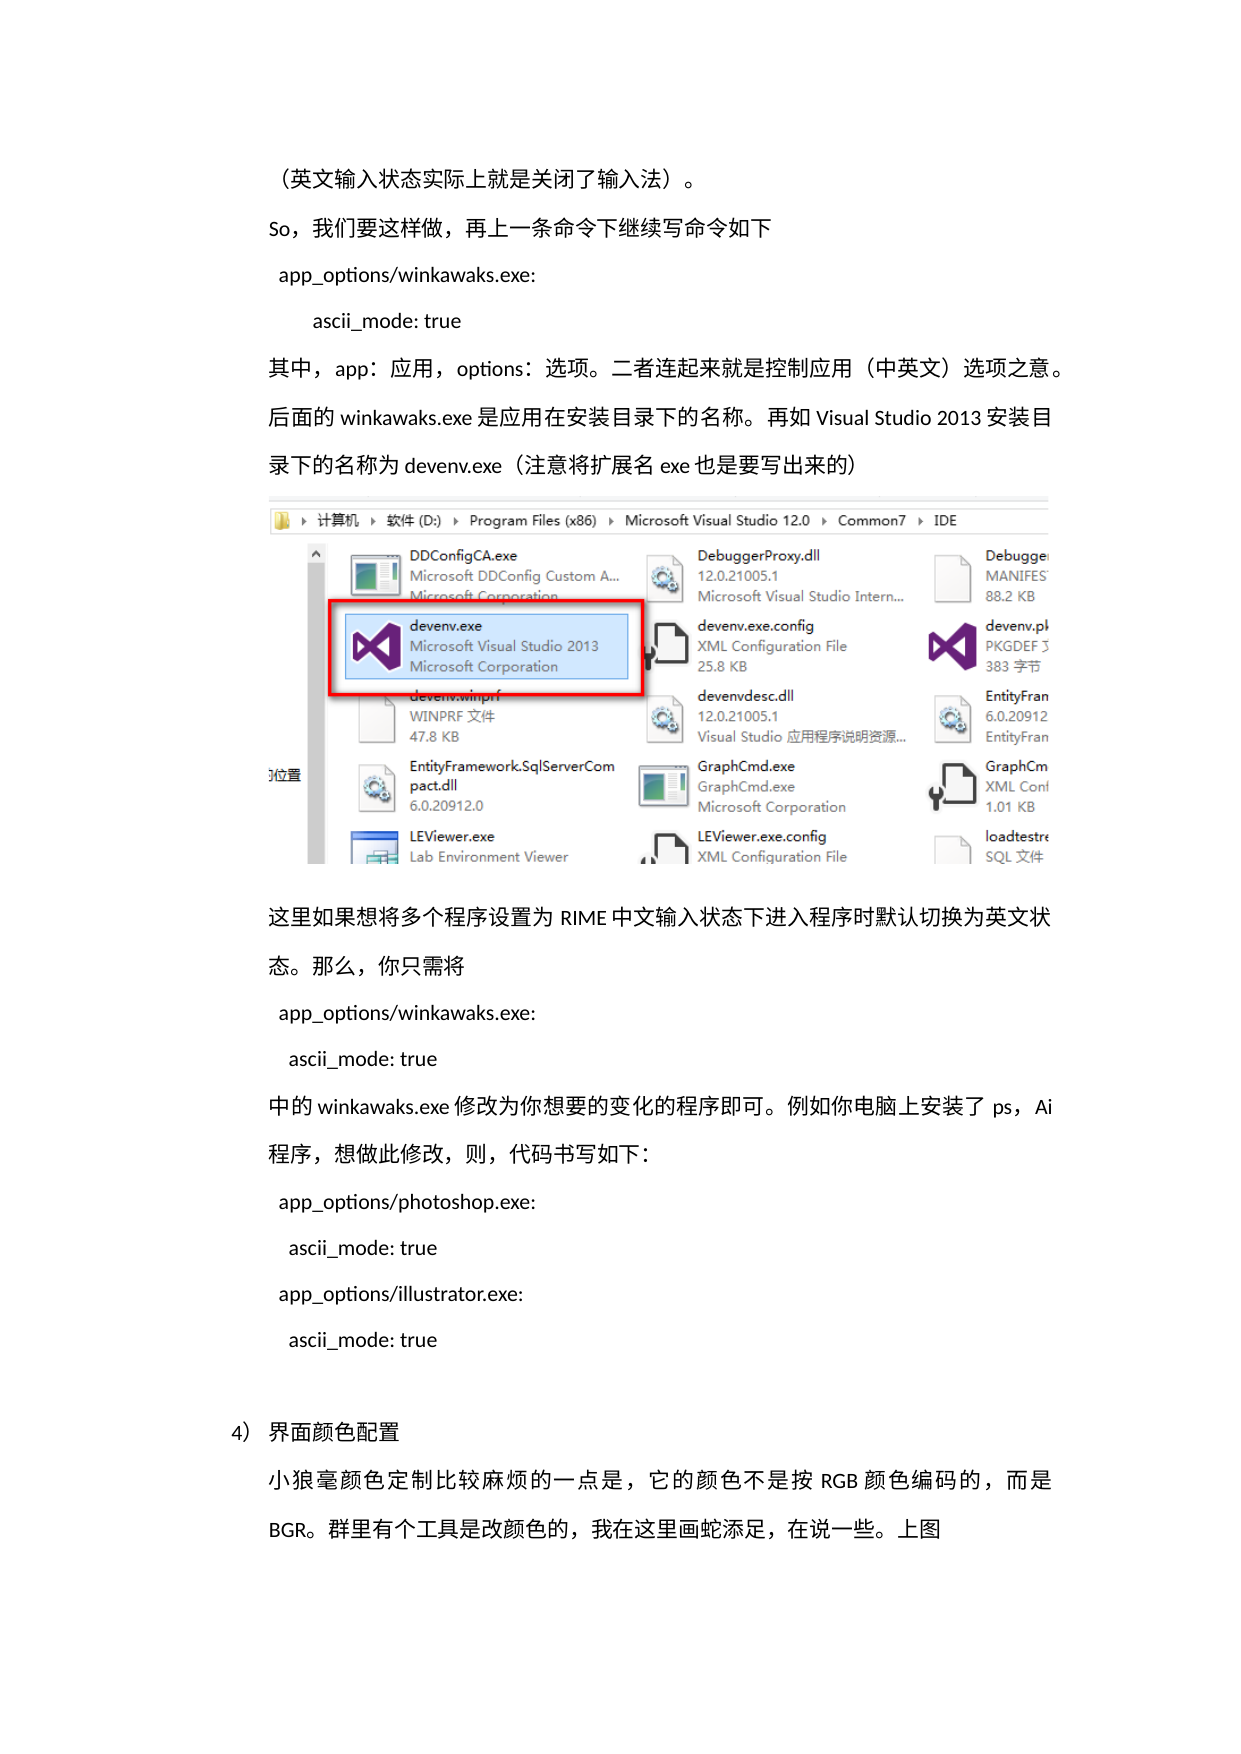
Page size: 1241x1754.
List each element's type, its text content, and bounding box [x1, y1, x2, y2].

list 其中，app：应用，options：选项。二者连起来就是控制应用（中英文）选项之意。后面的winkawaks.exe是应用在安装目录下的名称。再如Visual Studio 2013安装目录下的名称为devenv.exe（注意将扩展名exe也是要写出来的） [269, 350, 1053, 480]
list So，我们要这样做，再上一条命令下继续写命令如下 [269, 210, 1053, 243]
list app_options/winkawaks.exe: [269, 997, 1053, 1029]
list ascii_mode: true [269, 1231, 1053, 1264]
list 界面颜色配置 [231, 1414, 1053, 1447]
list app_options/illustrator.exe: [269, 1277, 1053, 1309]
list ascii_mode: true [269, 1042, 1053, 1075]
list 小狼毫颜色定制比较麻烦的一点是，它的颜色不是按RGB颜色编码的，而是BGR。群里有个工具是改颜色的，我在这里画蛇添足，在说一些。上图 [269, 1463, 1053, 1544]
list ascii_mode: true [269, 304, 1053, 337]
list ascii_mode: true [269, 1323, 1053, 1355]
list app_options/photoshop.exe: [269, 1185, 1053, 1218]
list 中的winkawaks.exe修改为你想要的变化的程序即可。例如你电脑上安装了ps，Ai程序，想做此修改，则，代码书写如下： [269, 1088, 1053, 1169]
list app_options/winkawaks.exe: [269, 259, 1053, 291]
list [269, 162, 1053, 194]
picture [268, 496, 1049, 864]
list 这里如果想将多个程序设置为RIME中文输入状态下进入程序时默认切换为英文状态。那么，你只需将 [269, 899, 1053, 981]
